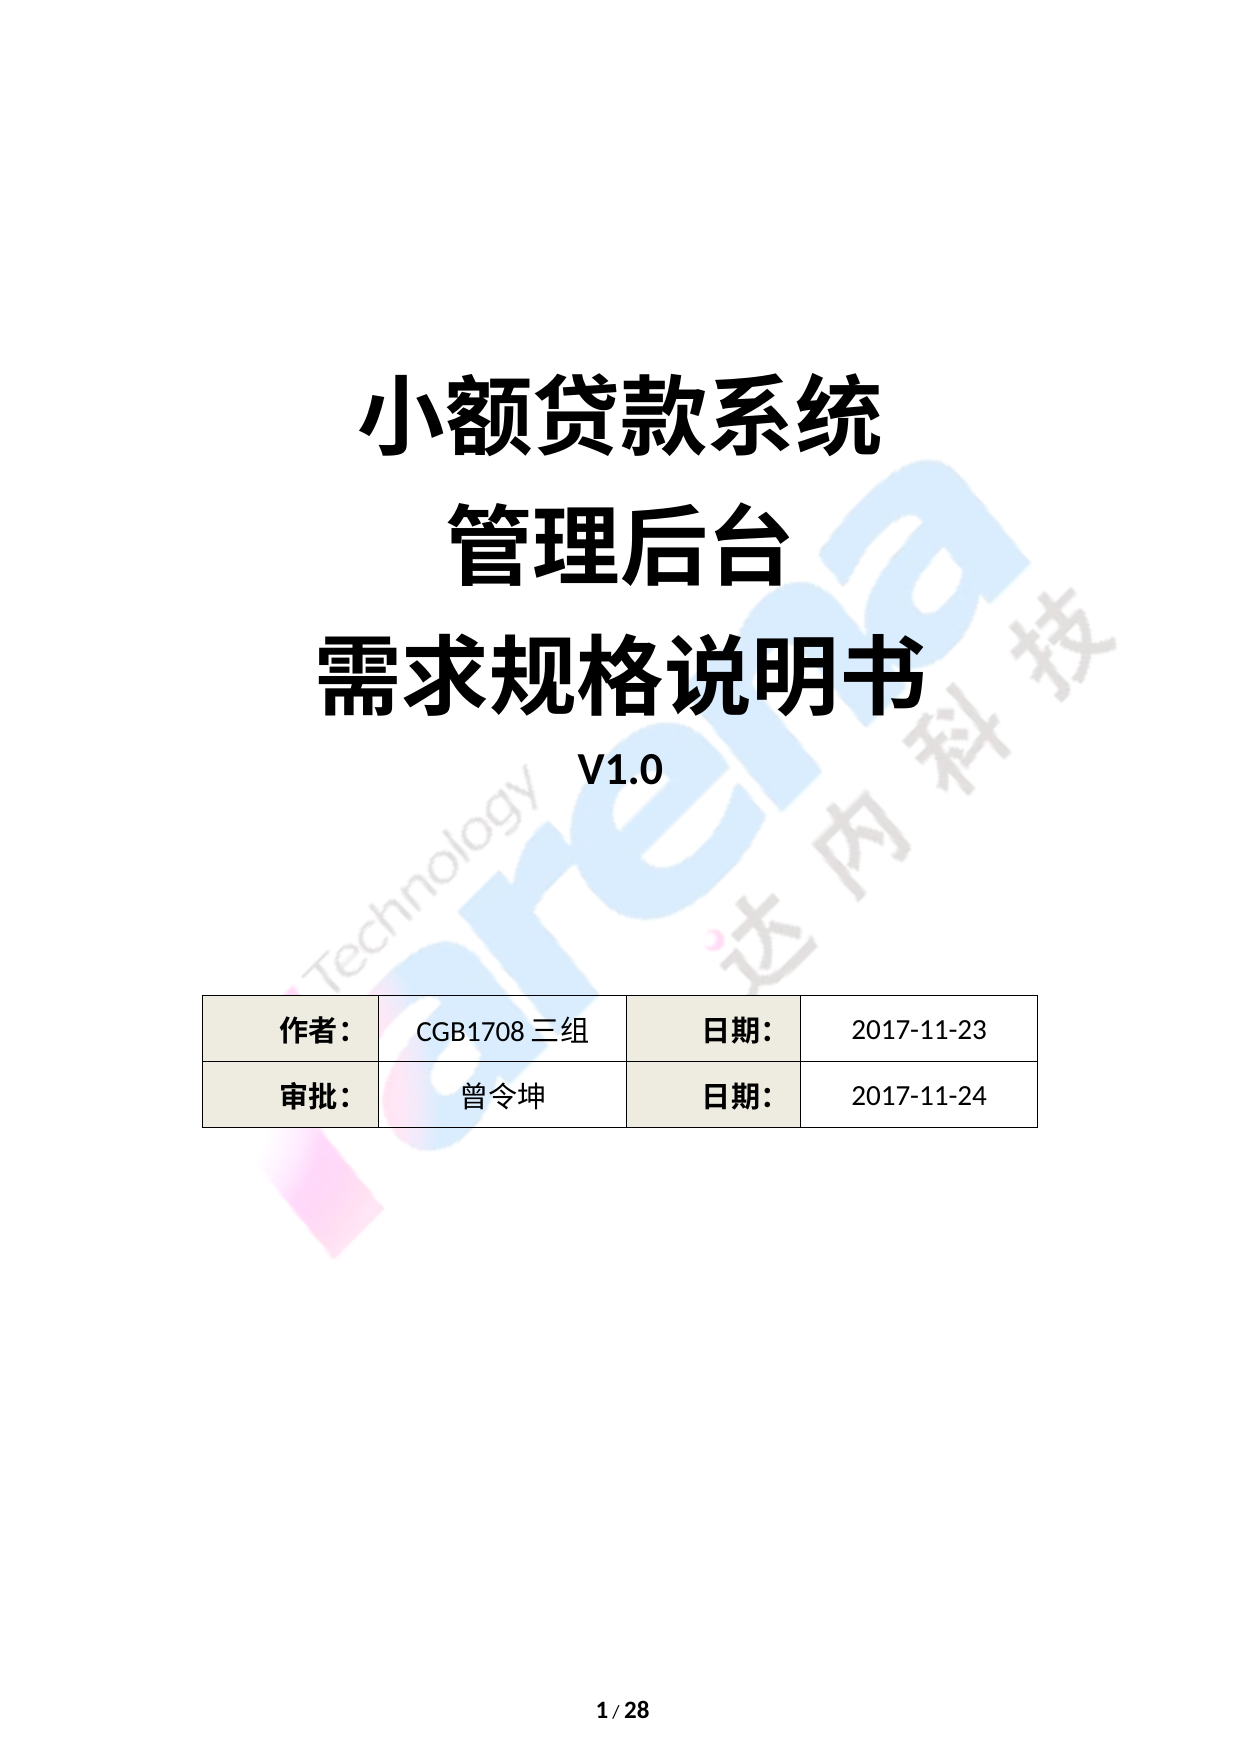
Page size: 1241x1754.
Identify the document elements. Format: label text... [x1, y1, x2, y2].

text 小额贷款系统 [75, 345, 1165, 475]
text V1.0 [75, 735, 1165, 800]
table_header 作者： [203, 996, 378, 1061]
table_header 日期： [627, 996, 800, 1061]
text 需求规格说明书 [75, 605, 1165, 735]
table_cell 审批： [203, 1062, 378, 1127]
text 管理后台 [75, 475, 1165, 605]
table_cell 2017-11-24 [801, 1062, 1037, 1127]
table_header 2017-11-23 [801, 996, 1037, 1061]
table_header CGB1708三组 [379, 996, 626, 1061]
table_cell 曾令坤 [379, 1062, 626, 1127]
table_cell 日期： [627, 1062, 800, 1127]
